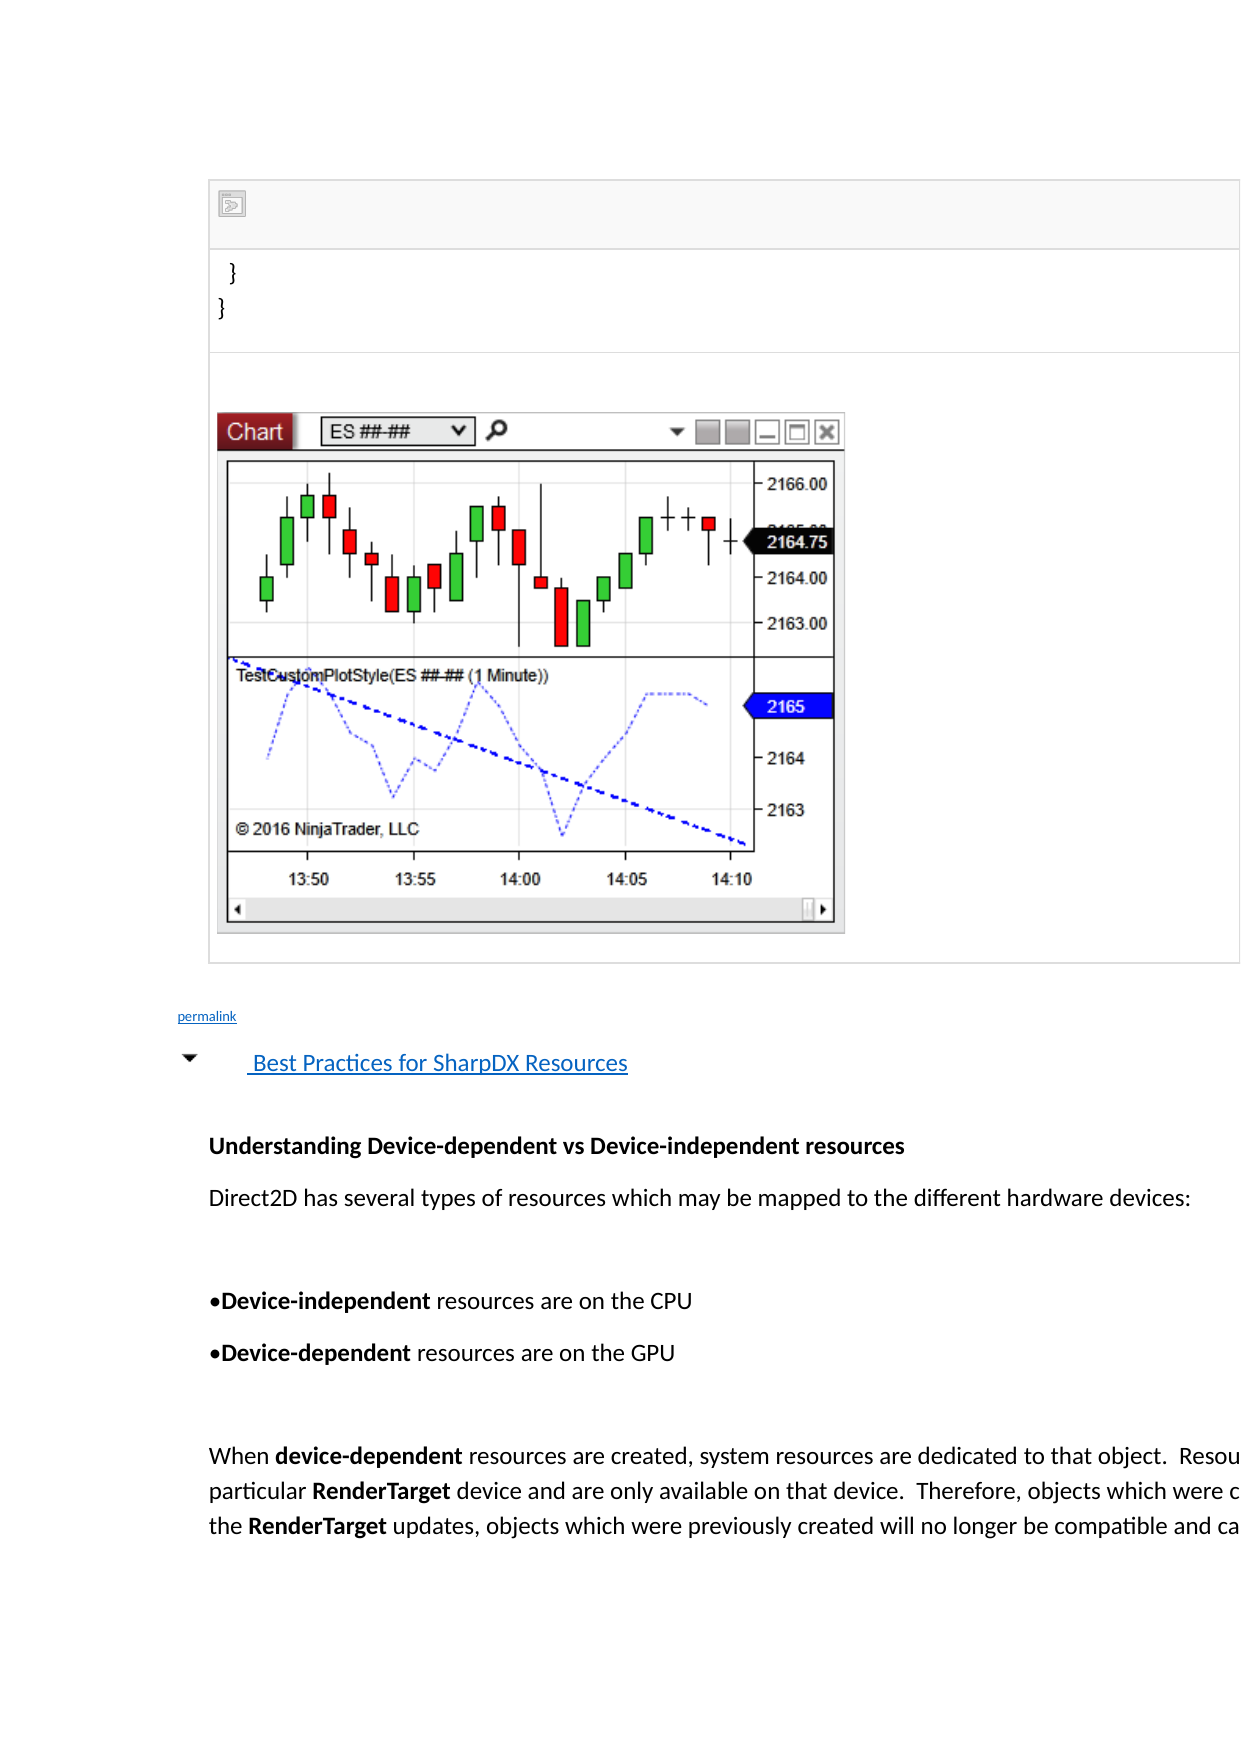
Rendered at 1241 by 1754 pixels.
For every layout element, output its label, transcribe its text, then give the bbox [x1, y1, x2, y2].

text permalink [177, 995, 1063, 1025]
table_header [177, 1099, 1240, 1572]
picture [217, 412, 845, 934]
picture [177, 1046, 203, 1072]
text Best Practices for SharpDX Resources [177, 1047, 1063, 1078]
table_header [177, 148, 1240, 995]
picture [217, 188, 249, 220]
